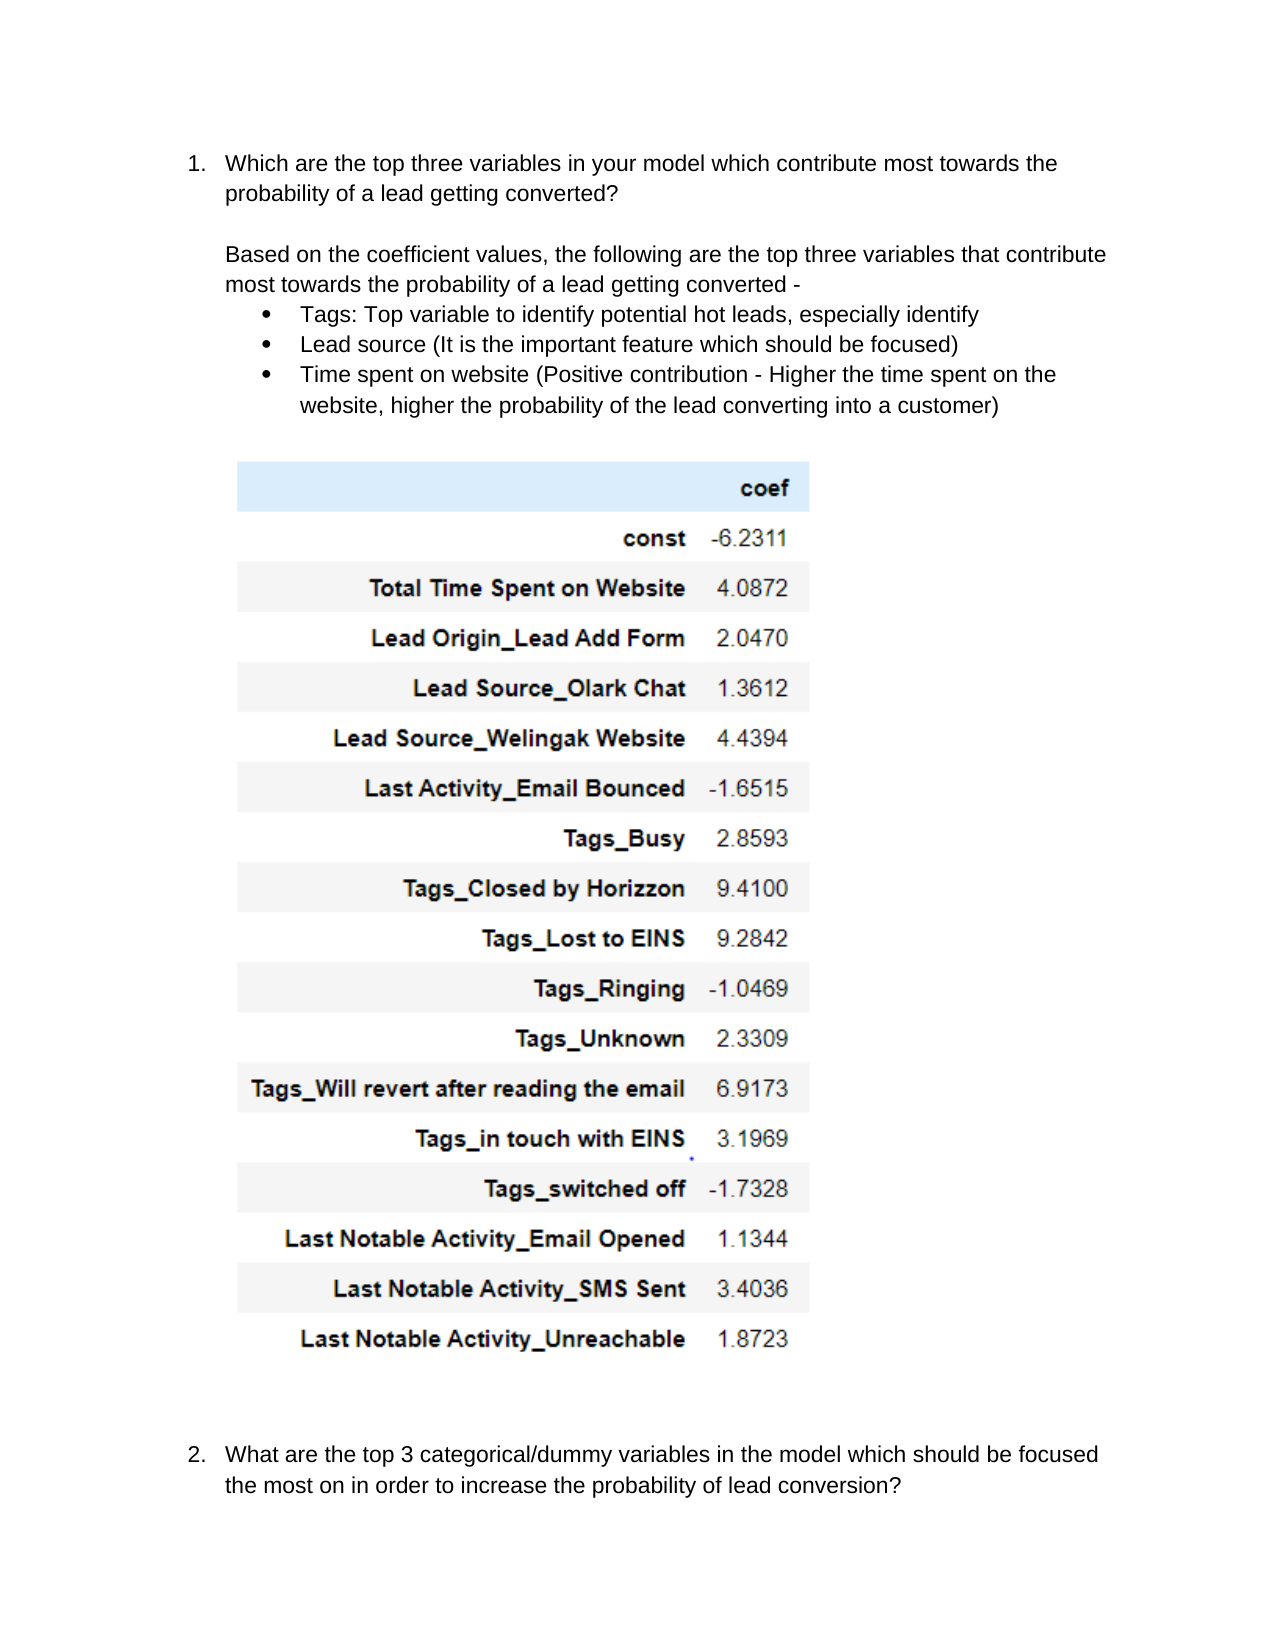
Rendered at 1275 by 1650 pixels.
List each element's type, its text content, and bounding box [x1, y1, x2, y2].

list Lead source (It is the important feature which should be focused) [262, 331, 1125, 358]
picture [225, 452, 810, 1377]
list Which are the top three variables in your model which contribute most towards the probability of a lead getting converted? [187, 150, 1125, 237]
list Tags: Top variable to identify potential hot leads, especially identify [262, 301, 1125, 327]
text Based on the coefficient values, the following are the top three variables that contribute most towards the probability of a lead getting converted - [225, 241, 1125, 297]
list What are the top 3 categorical/dummy variables in the model which should be focused the most on in order to increase the probability of lead conversion? [187, 1441, 1125, 1498]
list Time spent on website (Positive contribution - Higher the time spent on the website, higher the probability of the lead converting into a customer) [262, 361, 1125, 418]
